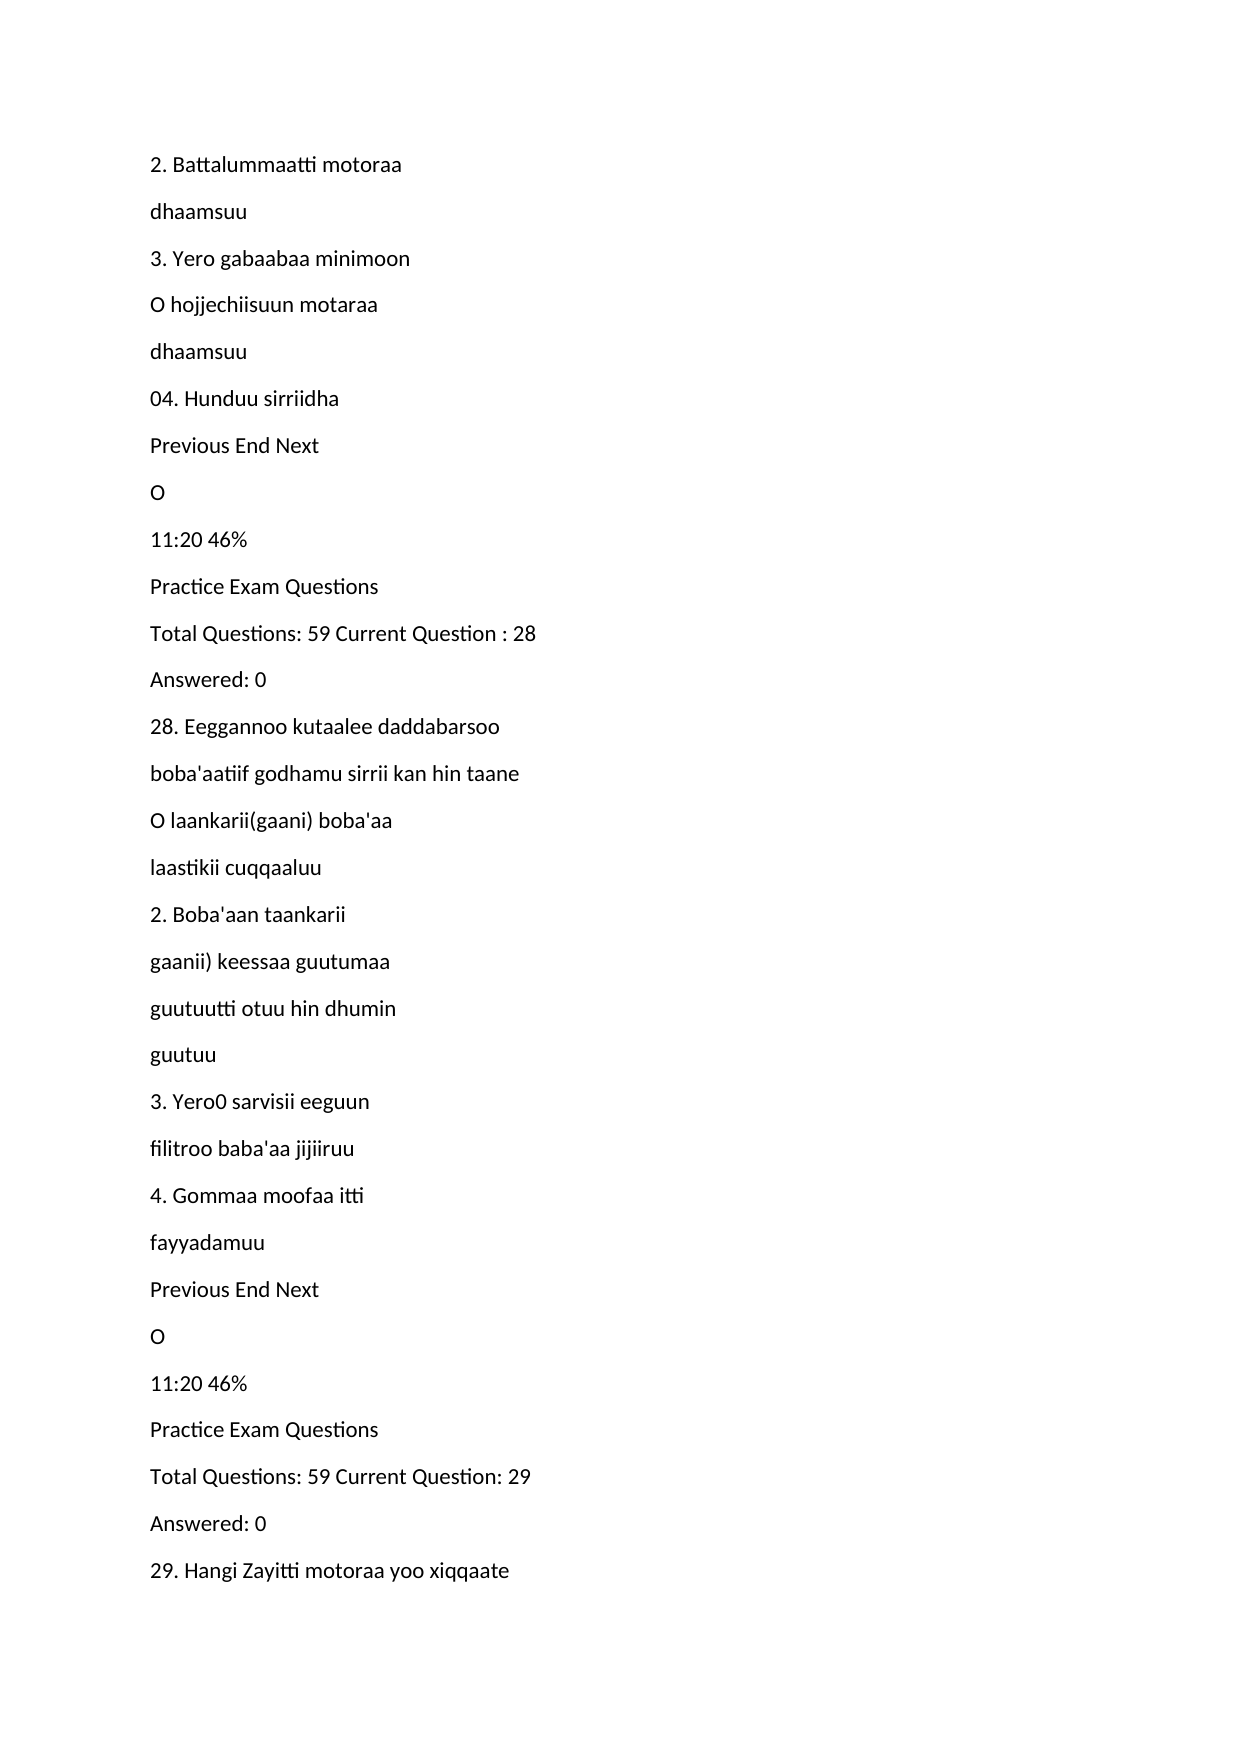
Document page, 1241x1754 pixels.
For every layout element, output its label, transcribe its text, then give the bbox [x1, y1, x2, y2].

text 2. Battalummaatti motoraa [150, 150, 1090, 178]
text 3. Yero gabaabaa minimoon [150, 244, 1090, 272]
text guutuu [150, 1041, 1090, 1069]
text filitroo baba'aa jijiiruu [150, 1134, 1090, 1162]
text gaanii) keessaa guutumaa [150, 947, 1090, 975]
text fayyadamuu [150, 1228, 1090, 1256]
text 11:20 46% [150, 1369, 1090, 1397]
text dhaamsuu [150, 337, 1090, 366]
text Total Questions: 59 Current Question : 28 [150, 619, 1090, 647]
text 04. Hunduu sirriidha [150, 384, 1090, 412]
text Previous End Next [150, 1275, 1090, 1303]
text O hojjechiisuun motaraa [150, 291, 1090, 319]
text Practice Exam Questions [150, 572, 1090, 600]
text 11:20 46% [150, 525, 1090, 553]
text O laankarii(gaani) boba'aa [150, 806, 1090, 834]
text dhaamsuu [150, 197, 1090, 225]
text O [150, 478, 1090, 506]
text Answered: 0 [150, 1509, 1090, 1537]
text boba'aatiif godhamu sirrii kan hin taane [150, 759, 1090, 787]
text guutuutti otuu hin dhumin [150, 994, 1090, 1022]
text 29. Hangi Zayitti motoraa yoo xiqqaate [150, 1556, 1090, 1584]
text Total Questions: 59 Current Question: 29 [150, 1462, 1090, 1491]
text Practice Exam Questions [150, 1416, 1090, 1444]
text Answered: 0 [150, 666, 1090, 694]
text laastikii cuqqaaluu [150, 853, 1090, 881]
text O [150, 1322, 1090, 1350]
text 3. Yero0 sarvisii eeguun [150, 1087, 1090, 1116]
text 2. Boba'aan taankarii [150, 900, 1090, 928]
text 28. Eeggannoo kutaalee daddabarsoo [150, 712, 1090, 741]
text 4. Gommaa moofaa itti [150, 1181, 1090, 1209]
text Previous End Next [150, 431, 1090, 459]
